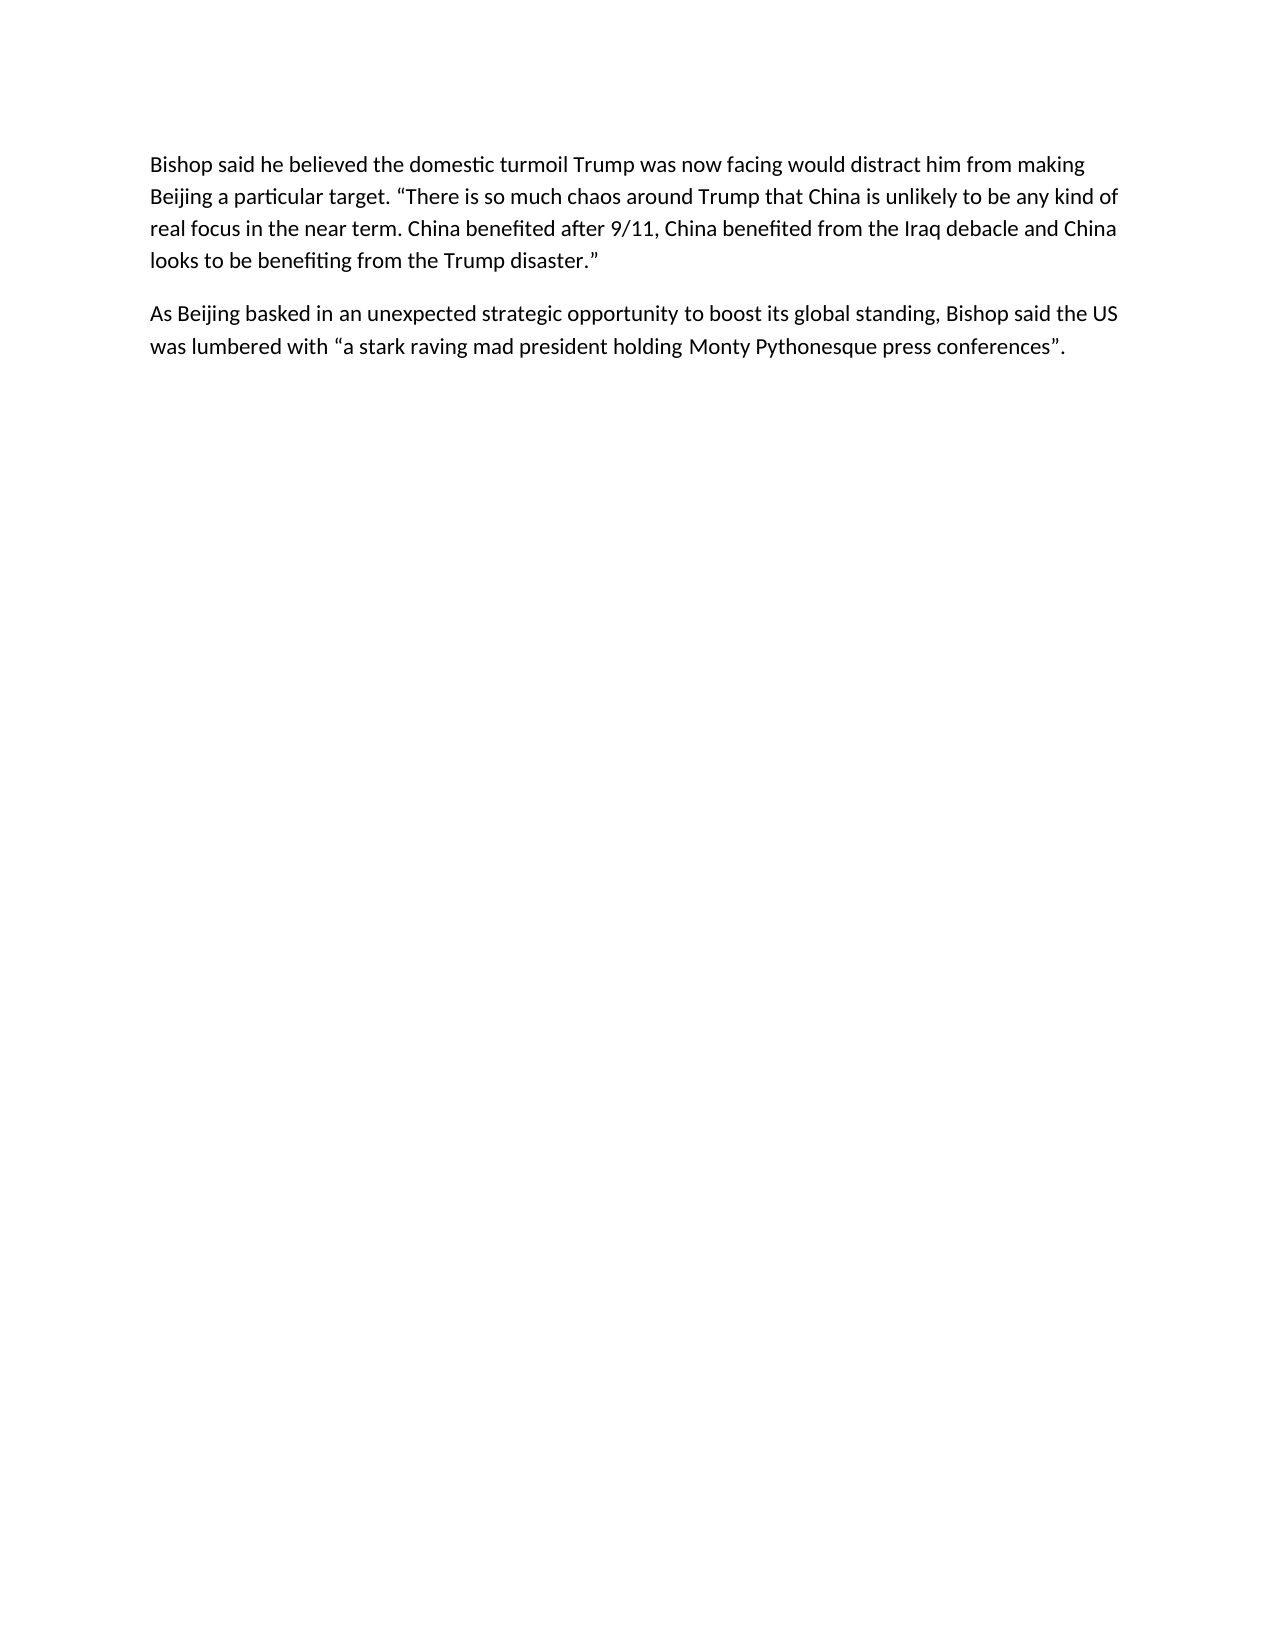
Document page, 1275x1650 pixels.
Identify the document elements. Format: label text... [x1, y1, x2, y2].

text Bishop said he believed the domestic turmoil Trump was now facing would distract him from making Beijing a particular target. “There is so much chaos around Trump that China is unlikely to be any kind of real focus in the near term. China benefited after 9/11, China benefited from the Iraq debacle and China looks to be benefiting from the Trump disaster.” [150, 150, 1125, 274]
text As Beijing basked in an unexpected strategic opportunity to boost its global standing, Bishop said the US was lumbered with “a stark raving mad president holding Monty Pythonesque press conferences”. [150, 299, 1125, 360]
